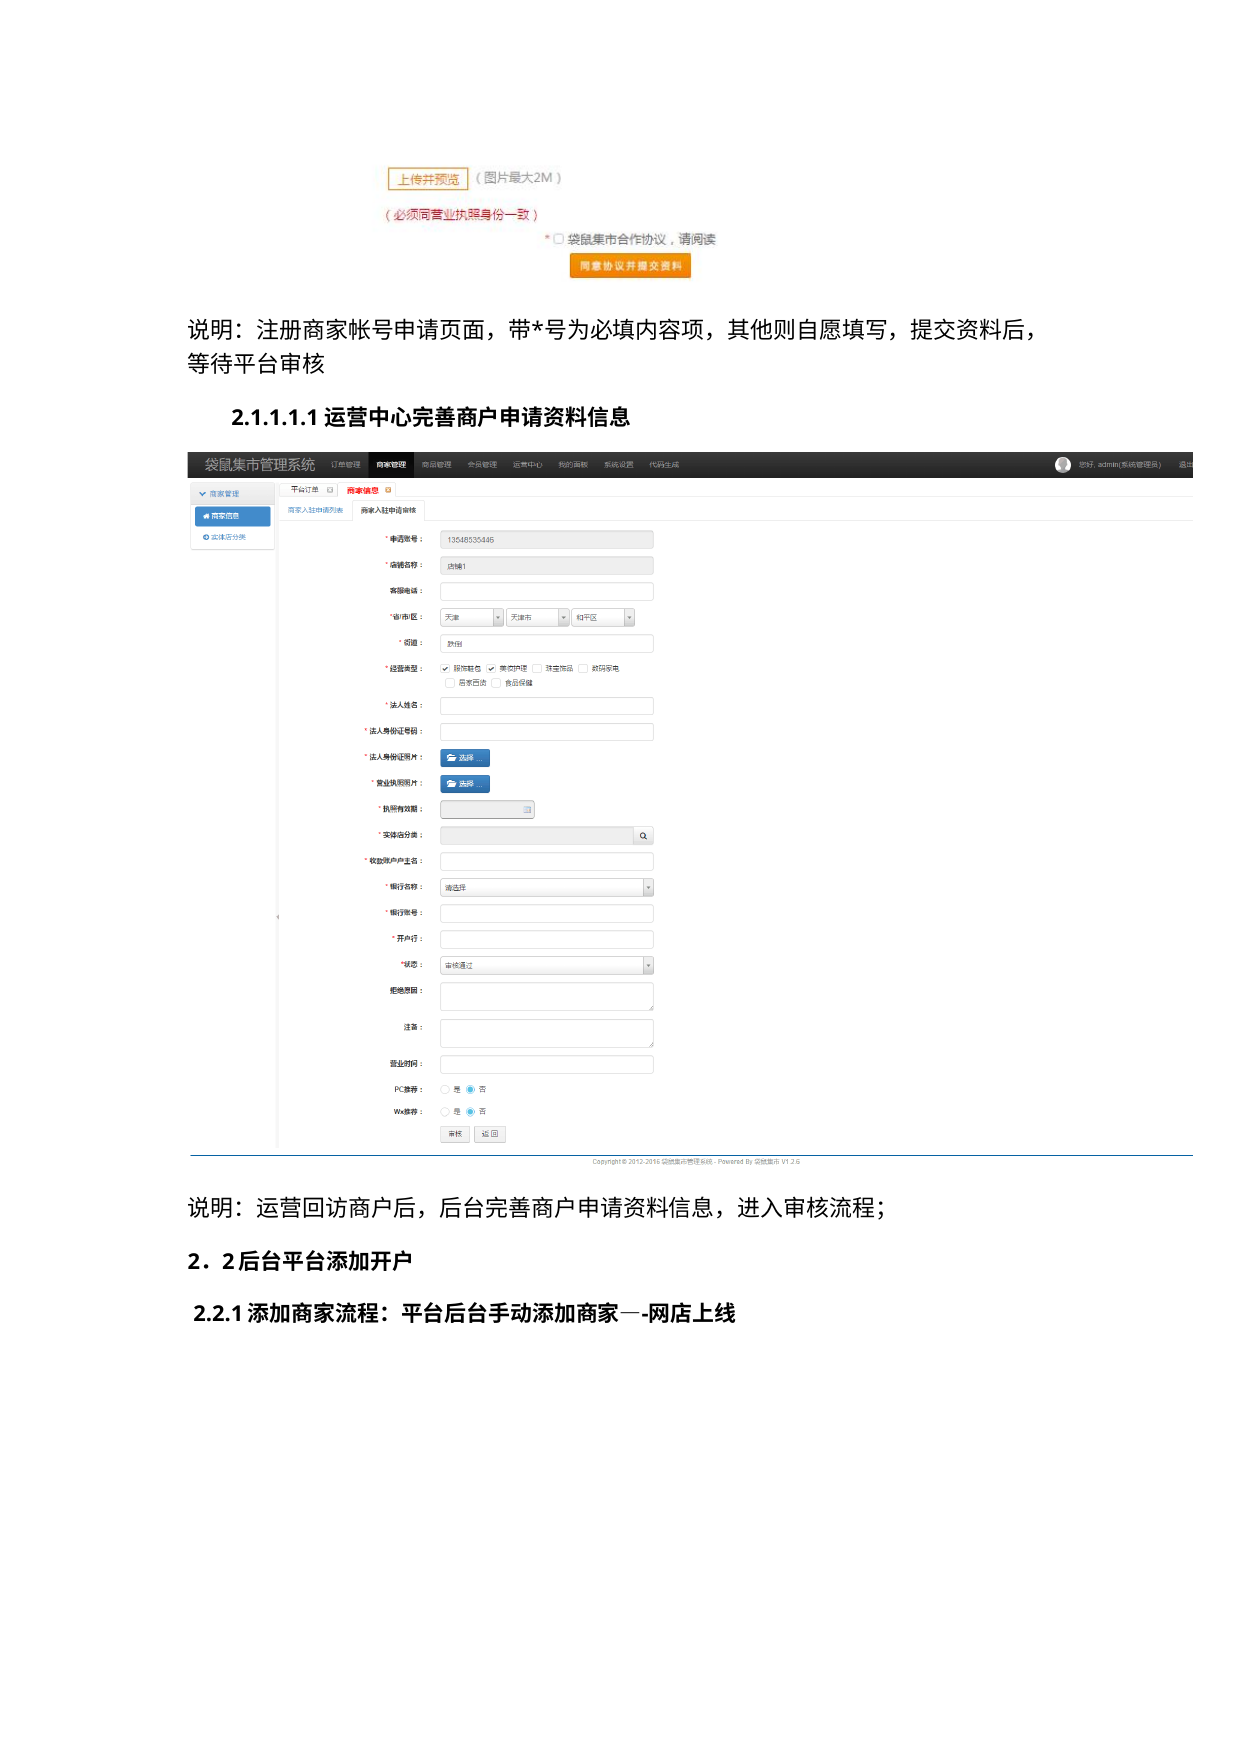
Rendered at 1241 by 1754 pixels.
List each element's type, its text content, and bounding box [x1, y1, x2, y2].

text 2．2后台平台添加开户 [187, 1244, 1053, 1276]
picture [187, 452, 1193, 1169]
text 2.2.1添加商家流程：平台后台手动添加商家—-网店上线 [187, 1296, 1053, 1328]
text 2.1.1.1.1 运营中心完善商户申请资料信息 [187, 399, 1053, 431]
text 说明：运营回访商户后，后台完善商户申请资料信息，进入审核流程； [187, 1190, 1053, 1223]
picture [225, 150, 1038, 312]
